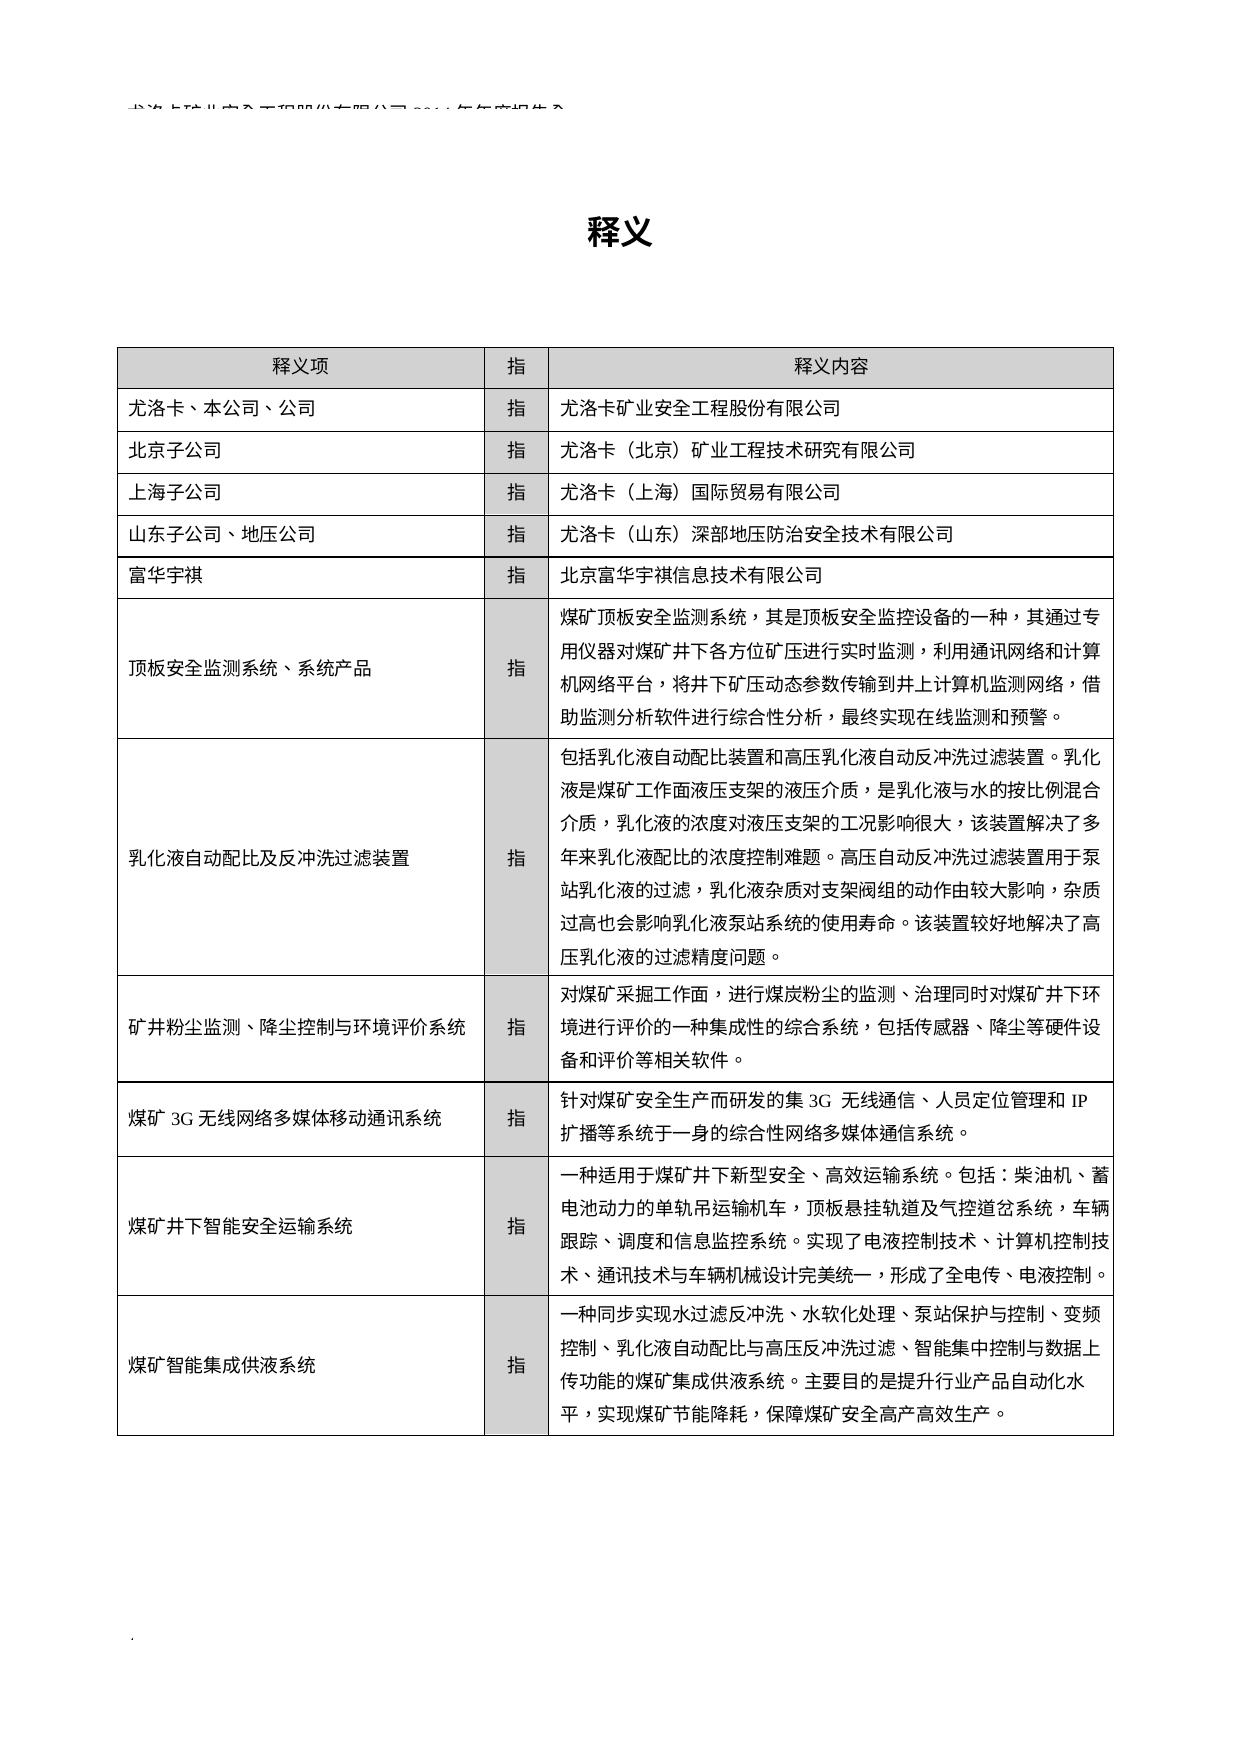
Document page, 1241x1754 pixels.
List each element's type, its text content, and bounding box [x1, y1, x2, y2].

table_cell 指 [485, 976, 548, 1081]
table_cell 煤矿井下智能安全运输系统 [118, 1157, 484, 1295]
table_cell 指 [485, 516, 548, 556]
table_cell 针对煤矿安全生产而研发的集 3G 无线通信、人员定位管理和 IP 扩播等系统于一身的综合性网络多媒体通信系统。 [549, 1083, 1113, 1156]
table_cell 指 [485, 558, 548, 598]
table_cell 上海子公司 [118, 474, 484, 514]
table_header 释义项 [118, 348, 484, 388]
table_cell 北京子公司 [118, 432, 484, 473]
table_cell 指 [485, 474, 548, 514]
table_cell 尤洛卡（上海）国际贸易有限公司 [549, 474, 1113, 514]
table_cell 煤矿 3G 无线网络多媒体移动通讯系统 [118, 1083, 484, 1156]
table_cell 指 [485, 599, 548, 738]
table_cell 煤矿顶板安全监测系统，其是顶板安全监控设备的一种，其通过专 用仪器对煤矿井下各方位矿压进行实时监测，利用通讯网络和计算 机网络平台，将井下矿压动态参数传输到井上计算机监测网络，借 助监测分析软件进行综合性分析，最终实现在线监测和预警。 [549, 599, 1113, 738]
table_cell 煤矿智能集成供液系统 [118, 1296, 484, 1434]
table_cell 指 [485, 1083, 548, 1156]
table_cell 矿井粉尘监测、降尘控制与环境评价系统 [118, 976, 484, 1081]
table_cell 北京富华宇祺信息技术有限公司 [549, 558, 1113, 598]
table_cell 指 [485, 1296, 548, 1434]
table_cell 富华宇祺 [118, 558, 484, 598]
text 释义 [493, 209, 748, 254]
table_cell 尤洛卡（北京）矿业工程技术研究有限公司 [549, 432, 1113, 473]
table_cell 指 [485, 432, 548, 473]
table_cell 尤洛卡矿业安全工程股份有限公司 [549, 389, 1113, 431]
table_cell 包括乳化液自动配比装置和高压乳化液自动反冲洗过滤装置。乳化 液是煤矿工作面液压支架的液压介质，是乳化液与水的按比例混合 介质，乳化液的浓度对液压支架的工况影响很大，该装置解决了多 年来乳化液配比的浓度控制难题。高压自动反冲洗过滤装置用于泵 站乳化液的过滤，乳化液杂质对支架阀组的动作由较大影响，杂质 过高也会影响乳化液泵站系统的使用寿命。该装置较好地解决了高 压乳化液的过滤精度问题。 [549, 739, 1113, 974]
table_cell 指 [485, 739, 548, 974]
table_cell 尤洛卡（山东）深部地压防治安全技术有限公司 [549, 516, 1113, 556]
table_cell 一种同步实现水过滤反冲洗、水软化处理、泵站保护与控制、变频 控制、乳化液自动配比与高压反冲洗过滤、智能集中控制与数据上 传功能的煤矿集成供液系统。主要目的是提升行业产品自动化水 平，实现煤矿节能降耗，保障煤矿安全高产高效生产。 [549, 1296, 1113, 1434]
table_cell 乳化液自动配比及反冲洗过滤装置 [118, 739, 484, 974]
table_cell 指 [485, 389, 548, 431]
table_cell 山东子公司、地压公司 [118, 516, 484, 556]
table_cell 一种适用于煤矿井下新型安全、高效运输系统。包括：柴油机、蓄 电池动力的单轨吊运输机车，顶板悬挂轨道及气控道岔系统，车辆 跟踪、调度和信息监控系统。实现了电液控制技术、计算机控制技 术、通讯技术与车辆机械设计完美统一，形成了全电传、电液控制。 [549, 1157, 1113, 1295]
table_cell 顶板安全监测系统、系统产品 [118, 599, 484, 738]
table_cell 尤洛卡、本公司、公司 [118, 389, 484, 431]
table_header 指 [485, 348, 548, 388]
table_header 释义内容 [549, 348, 1113, 388]
table_cell 对煤矿采掘工作面，进行煤炭粉尘的监测、治理同时对煤矿井下环 境进行评价的一种集成性的综合系统，包括传感器、降尘等硬件设 备和评价等相关软件。 [549, 976, 1113, 1081]
table_cell 指 [485, 1157, 548, 1295]
